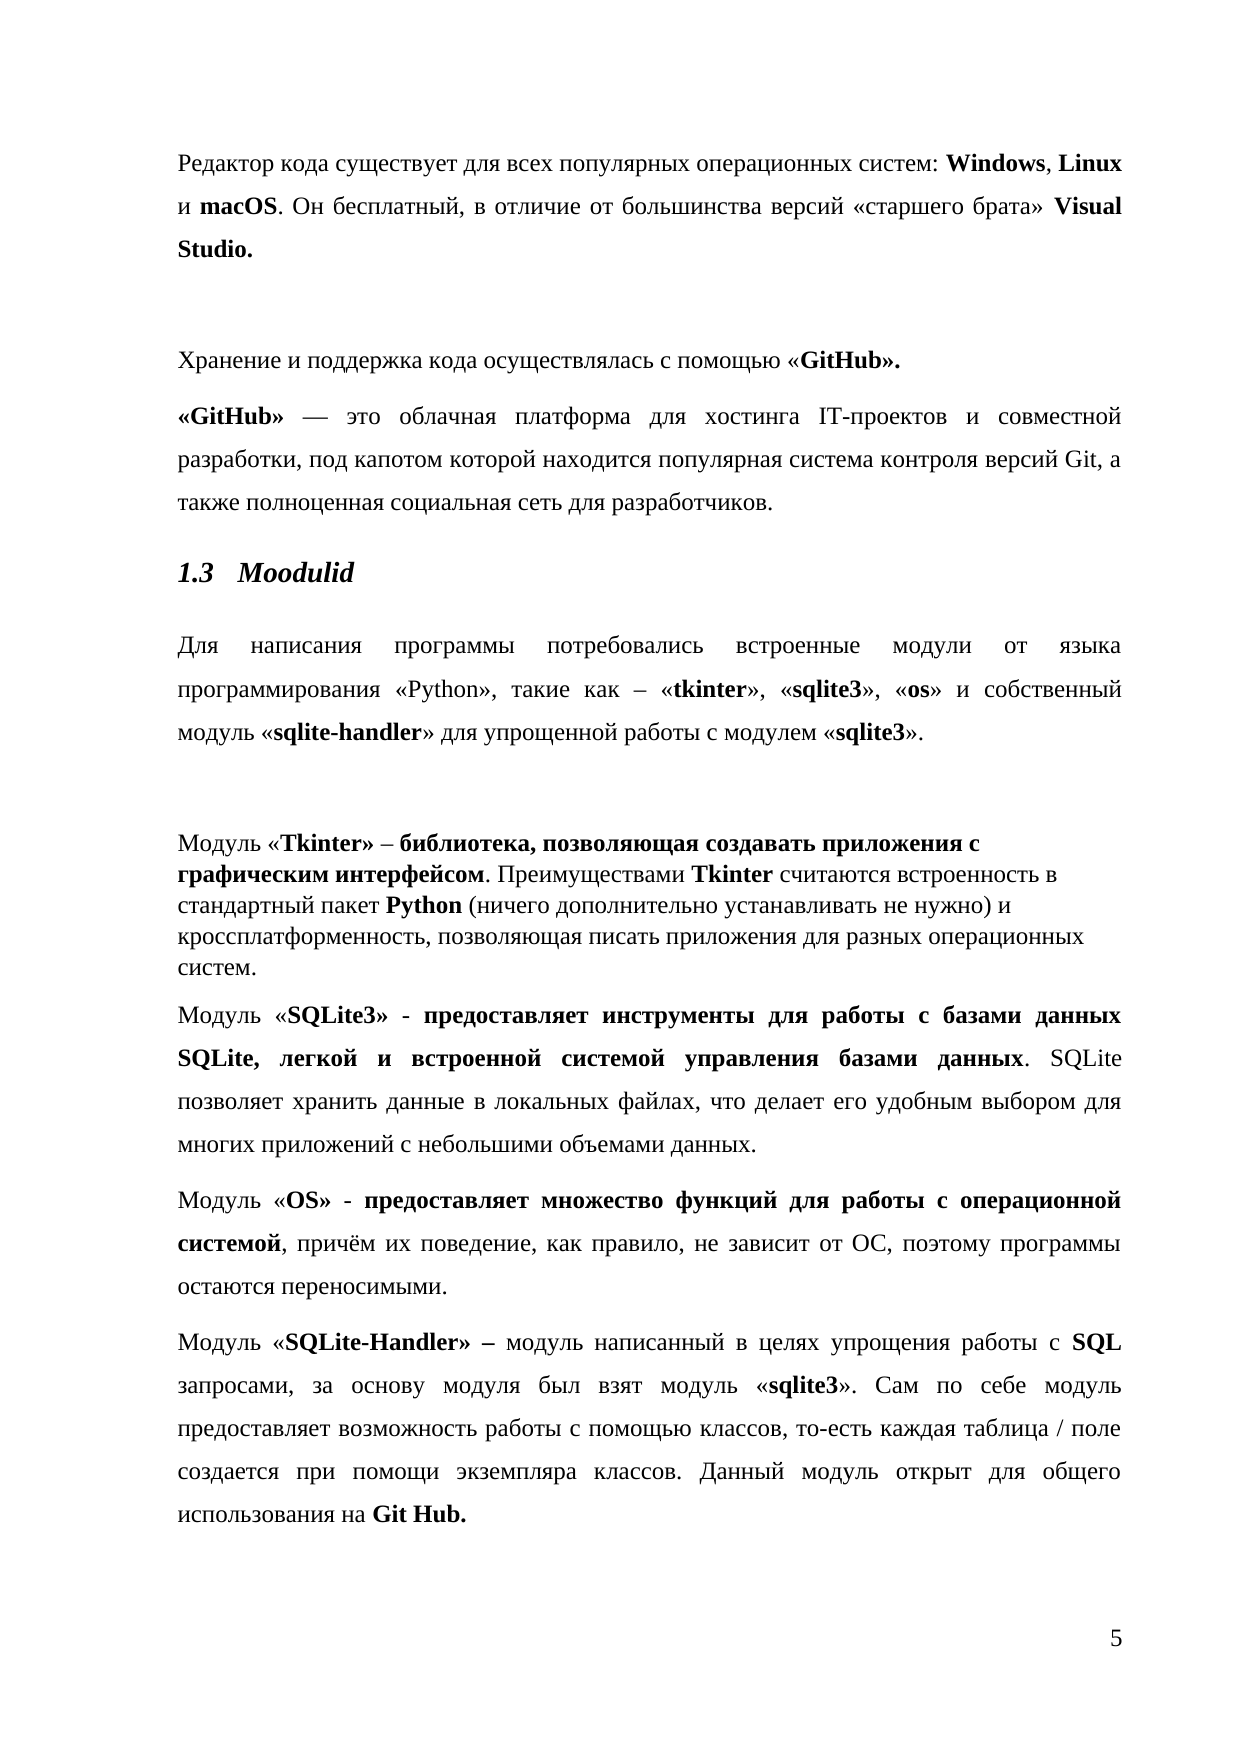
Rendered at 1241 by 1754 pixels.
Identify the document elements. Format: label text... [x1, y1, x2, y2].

text Модуль «Tkinter» – библиотека, позволяющая создавать приложения с графическим интерфейсом. Преимуществами Tkinter считаются встроенность в стандартный пакет Python (ничего дополнительно устанавливать не нужно) и кроссплатформенность, позволяющая писать приложения для разных операционных систем. [177, 828, 1122, 981]
text Модуль «OS» - предоставляет множество функций для работы с операционной системой, причём их поведение, как правило, не зависит от ОС, поэтому программы остаются переносимыми. [177, 1185, 1122, 1300]
text Для написания программы потребовались встроенные модули от языка программирования «Python», такие как – «tkinter», «sqlite3», «os» и собственный модуль «sqlite-handler» для упрощенной работы с модулем «sqlite3». [177, 631, 1122, 746]
text Хранение и поддержка кода осуществлялась с помощью «GitHub». [177, 345, 1122, 374]
subtitle Moodulid [177, 555, 1122, 589]
text Модуль «SQLite3» - предоставляет инструменты для работы с базами данных SQLite, легкой и встроенной системой управления базами данных. SQLite позволяет хранить данные в локальных файлах, что делает его удобным выбором для многих приложений с небольшими объемами данных. [177, 1000, 1122, 1158]
text Редактор кода существует для всех популярных операционных систем: Windows, Linux и macOS. Он бесплатный, в отличие от большинства версий «старшего брата» Visual Studio. [177, 148, 1122, 263]
text «GitHub» — это облачная платформа для хостинга IT-проектов и совместной разработки, под капотом которой находится популярная система контроля версий Git, а также полноценная социальная сеть для разработчиков. [177, 401, 1122, 516]
text Модуль «SQLite-Handler» – модуль написанный в целях упрощения работы с SQL запросами, за основу модуля был взят модуль «sqlite3». Сам по себе модуль предоставляет возможность работы с помощью классов, то-есть каждая таблица / поле создается при помощи экземпляра классов. Данный модуль открыт для общего использования на Git Hub. [177, 1327, 1122, 1528]
